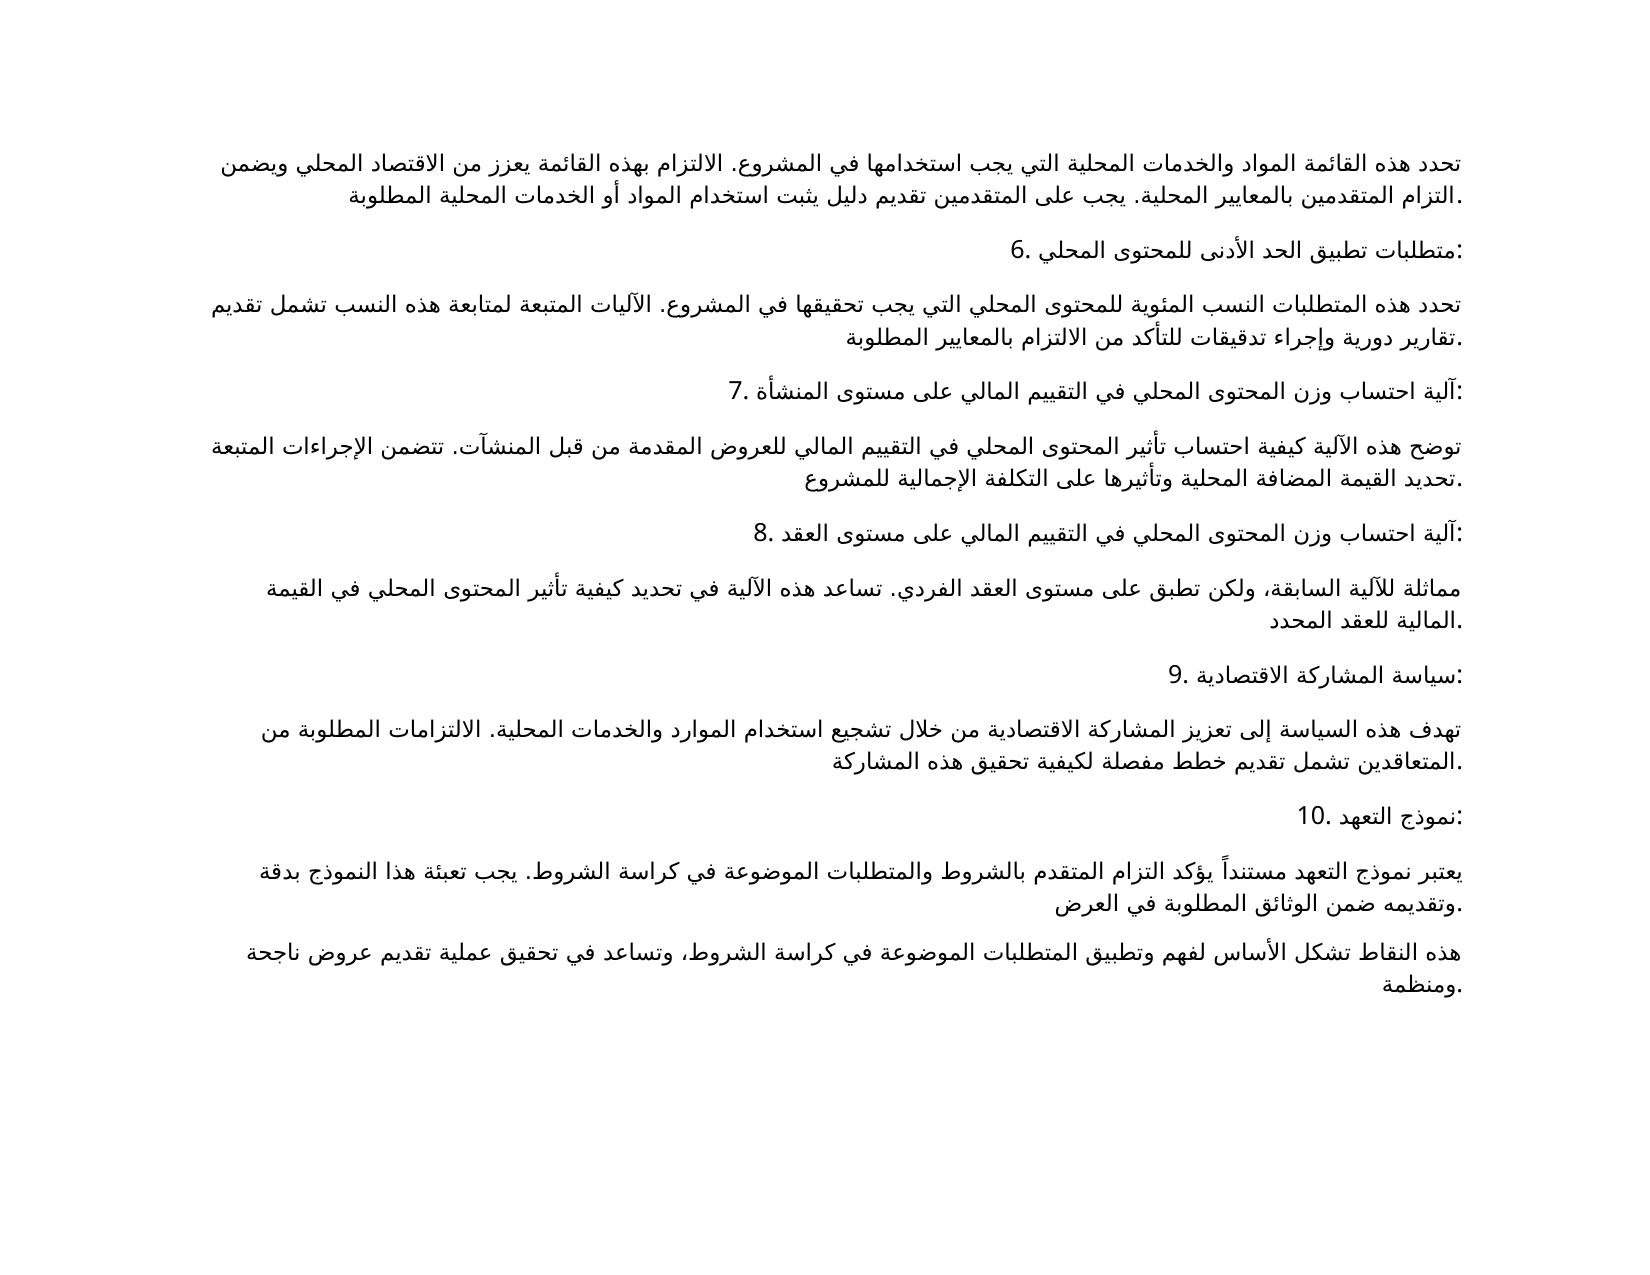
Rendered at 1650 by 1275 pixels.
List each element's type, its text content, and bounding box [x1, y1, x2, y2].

text يعتبر نموذج التعهد مستنداً يؤكد التزام المتقدم بالشروط والمتطلبات الموضوعة في كراسة الشروط. يجب تعبئة هذا النموذج بدقة وتقديمه ضمن الوثائق المطلوبة في العرض. [187, 858, 1462, 918]
text تهدف هذه السياسة إلى تعزيز المشاركة الاقتصادية من خلال تشجيع استخدام الموارد والخدمات المحلية. الالتزامات المطلوبة من المتعاقدين تشمل تقديم خطط مفصلة لكيفية تحقيق هذه المشاركة. [187, 716, 1462, 777]
text تحدد هذه المتطلبات النسب المئوية للمحتوى المحلي التي يجب تحقيقها في المشروع. الآليات المتبعة لمتابعة هذه النسب تشمل تقديم تقارير دورية وإجراء تدقيقات للتأكد من الالتزام بالمعايير المطلوبة. [187, 292, 1462, 352]
text تحدد هذه القائمة المواد والخدمات المحلية التي يجب استخدامها في المشروع. الالتزام بهذه القائمة يعزز من الاقتصاد المحلي ويضمن التزام المتقدمين بالمعايير المحلية. يجب على المتقدمين تقديم دليل يثبت استخدام المواد أو الخدمات المحلية المطلوبة. [187, 150, 1462, 211]
text مماثلة للآلية السابقة، ولكن تطبق على مستوى العقد الفردي. تساعد هذه الآلية في تحديد كيفية تأثير المحتوى المحلي في القيمة المالية للعقد المحدد. [187, 575, 1462, 635]
text 8. آلية احتساب وزن المحتوى المحلي في التقييم المالي على مستوى العقد: [212, 515, 1462, 549]
text 9. سياسة المشاركة الاقتصادية: [212, 656, 1462, 690]
text توضح هذه الآلية كيفية احتساب تأثير المحتوى المحلي في التقييم المالي للعروض المقدمة من قبل المنشآت. تتضمن الإجراءات المتبعة تحديد القيمة المضافة المحلية وتأثيرها على التكلفة الإجمالية للمشروع. [187, 433, 1462, 494]
text 10. نموذج التعهد: [212, 798, 1462, 832]
text 6. متطلبات تطبيق الحد الأدنى للمحتوى المحلي: [212, 232, 1462, 266]
text 7. آلية احتساب وزن المحتوى المحلي في التقييم المالي على مستوى المنشأة: [212, 373, 1462, 407]
text هذه النقاط تشكل الأساس لفهم وتطبيق المتطلبات الموضوعة في كراسة الشروط، وتساعد في تحقيق عملية تقديم عروض ناجحة ومنظمة. [187, 939, 1462, 1000]
